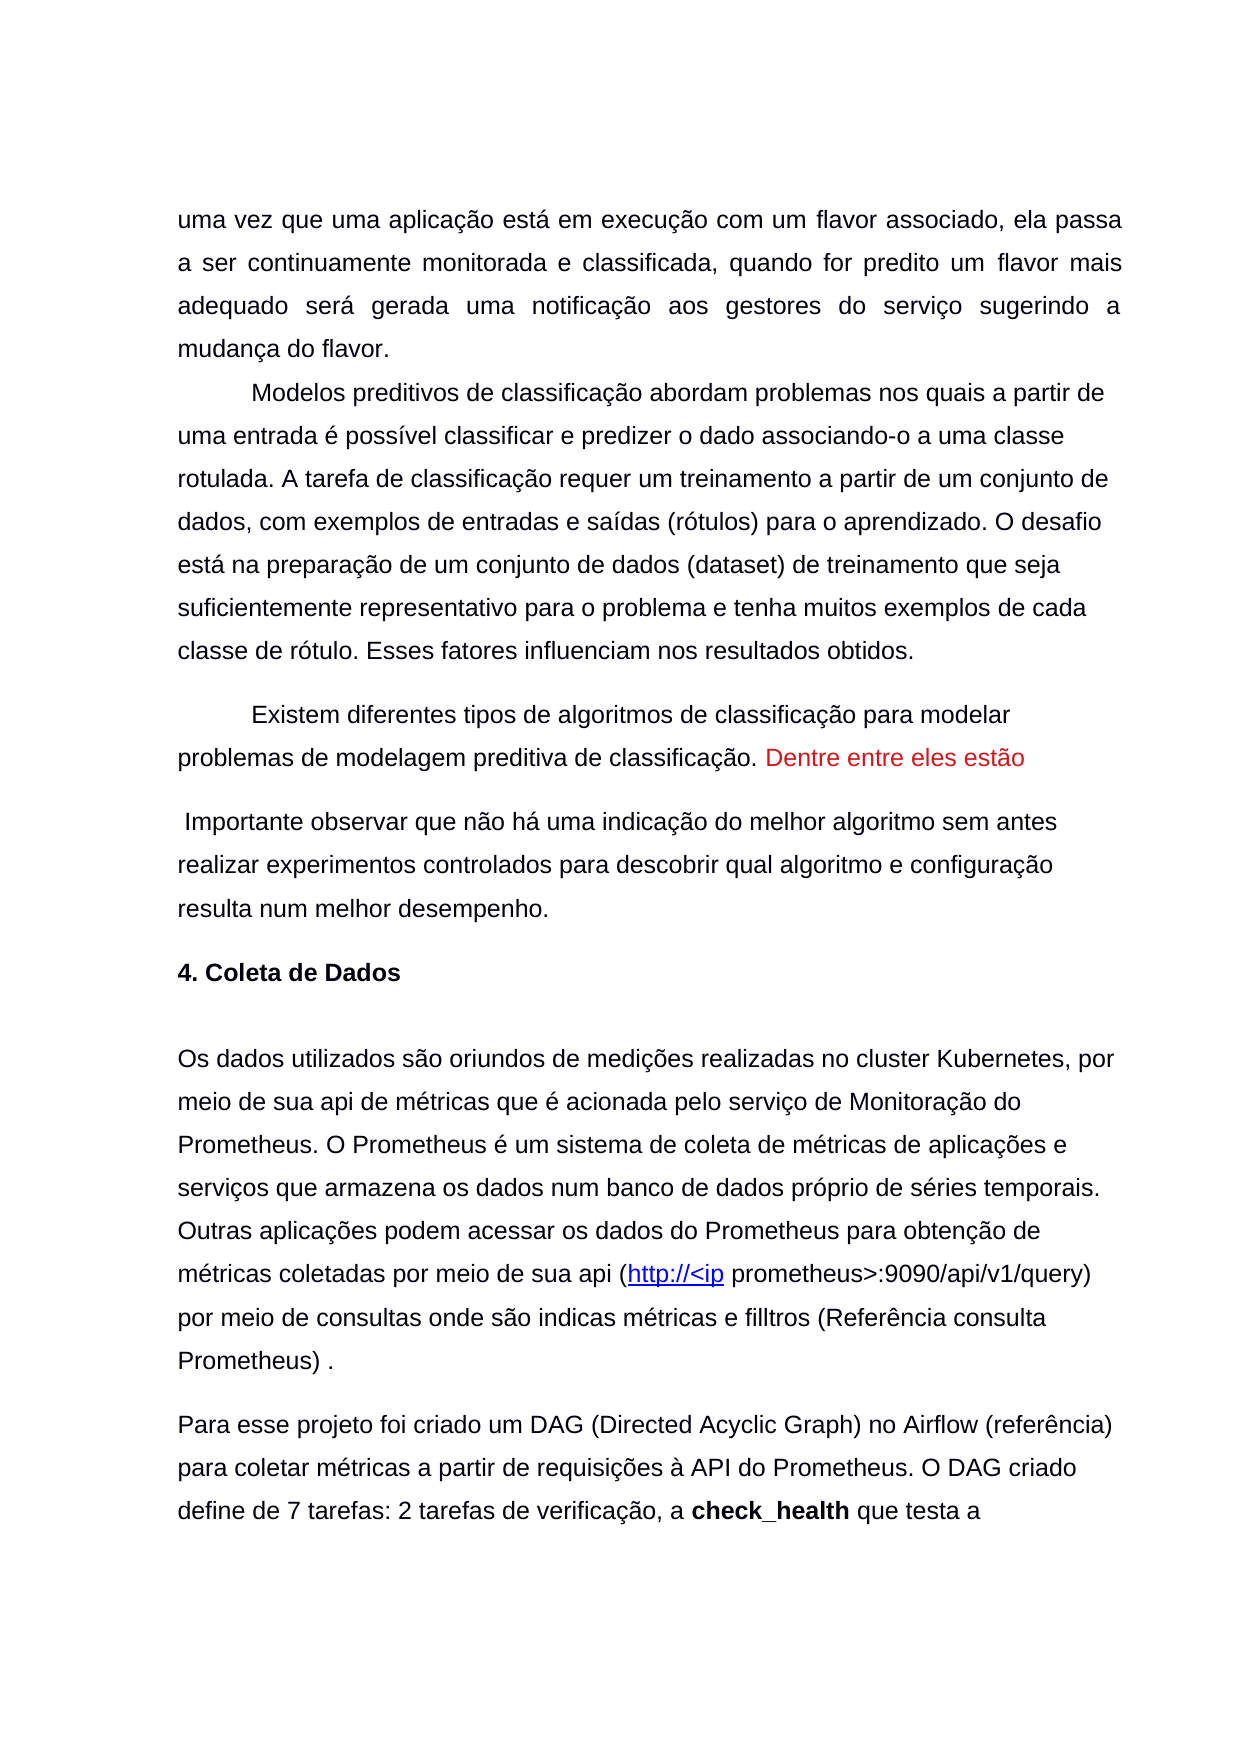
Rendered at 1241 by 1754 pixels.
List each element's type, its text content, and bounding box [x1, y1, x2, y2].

text Os dados utilizados são oriundos de medições realizadas no cluster Kubernetes, por meio de sua api de métricas que é acionada pelo serviço de Monitoração do Prometheus. O Prometheus é um sistema de coleta de métricas de aplicações e serviços que armazena os dados num banco de dados próprio de séries temporais. Outras aplicações podem acessar os dados do Prometheus para obtenção de métricas coletadas por meio de sua api (http://<ip prometheus>:9090/api/v1/query) por meio de consultas onde são indicas métricas e filltros (Referência consulta Prometheus) . [177, 1044, 1122, 1374]
text Importante observar que não há uma indicação do melhor algoritmo sem antes realizar experimentos controlados para descobrir qual algoritmo e configuração resulta num melhor desempenho. [177, 807, 1122, 922]
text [177, 205, 1122, 363]
text Existem diferentes tipos de algoritmos de classificação para modelar problemas de modelagem preditiva de classificação. Dentre entre eles estão [177, 700, 1122, 772]
text Modelos preditivos de classificação abordam problemas nos quais a partir de uma entrada é possível classificar e predizer o dado associando-o a uma classe rotulada. A tarefa de classificação requer um treinamento a partir de um conjunto de dados, com exemplos de entradas e saídas (rótulos) para o aprendizado. O desafio está na preparação de um conjunto de dados (dataset) de treinamento que seja suficientemente representativo para o problema e tenha muitos exemplos de cada classe de rótulo. Esses fatores influenciam nos resultados obtidos. [177, 378, 1122, 665]
subtitle 4. Coleta de Dados [177, 958, 1122, 986]
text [177, 1410, 1122, 1525]
